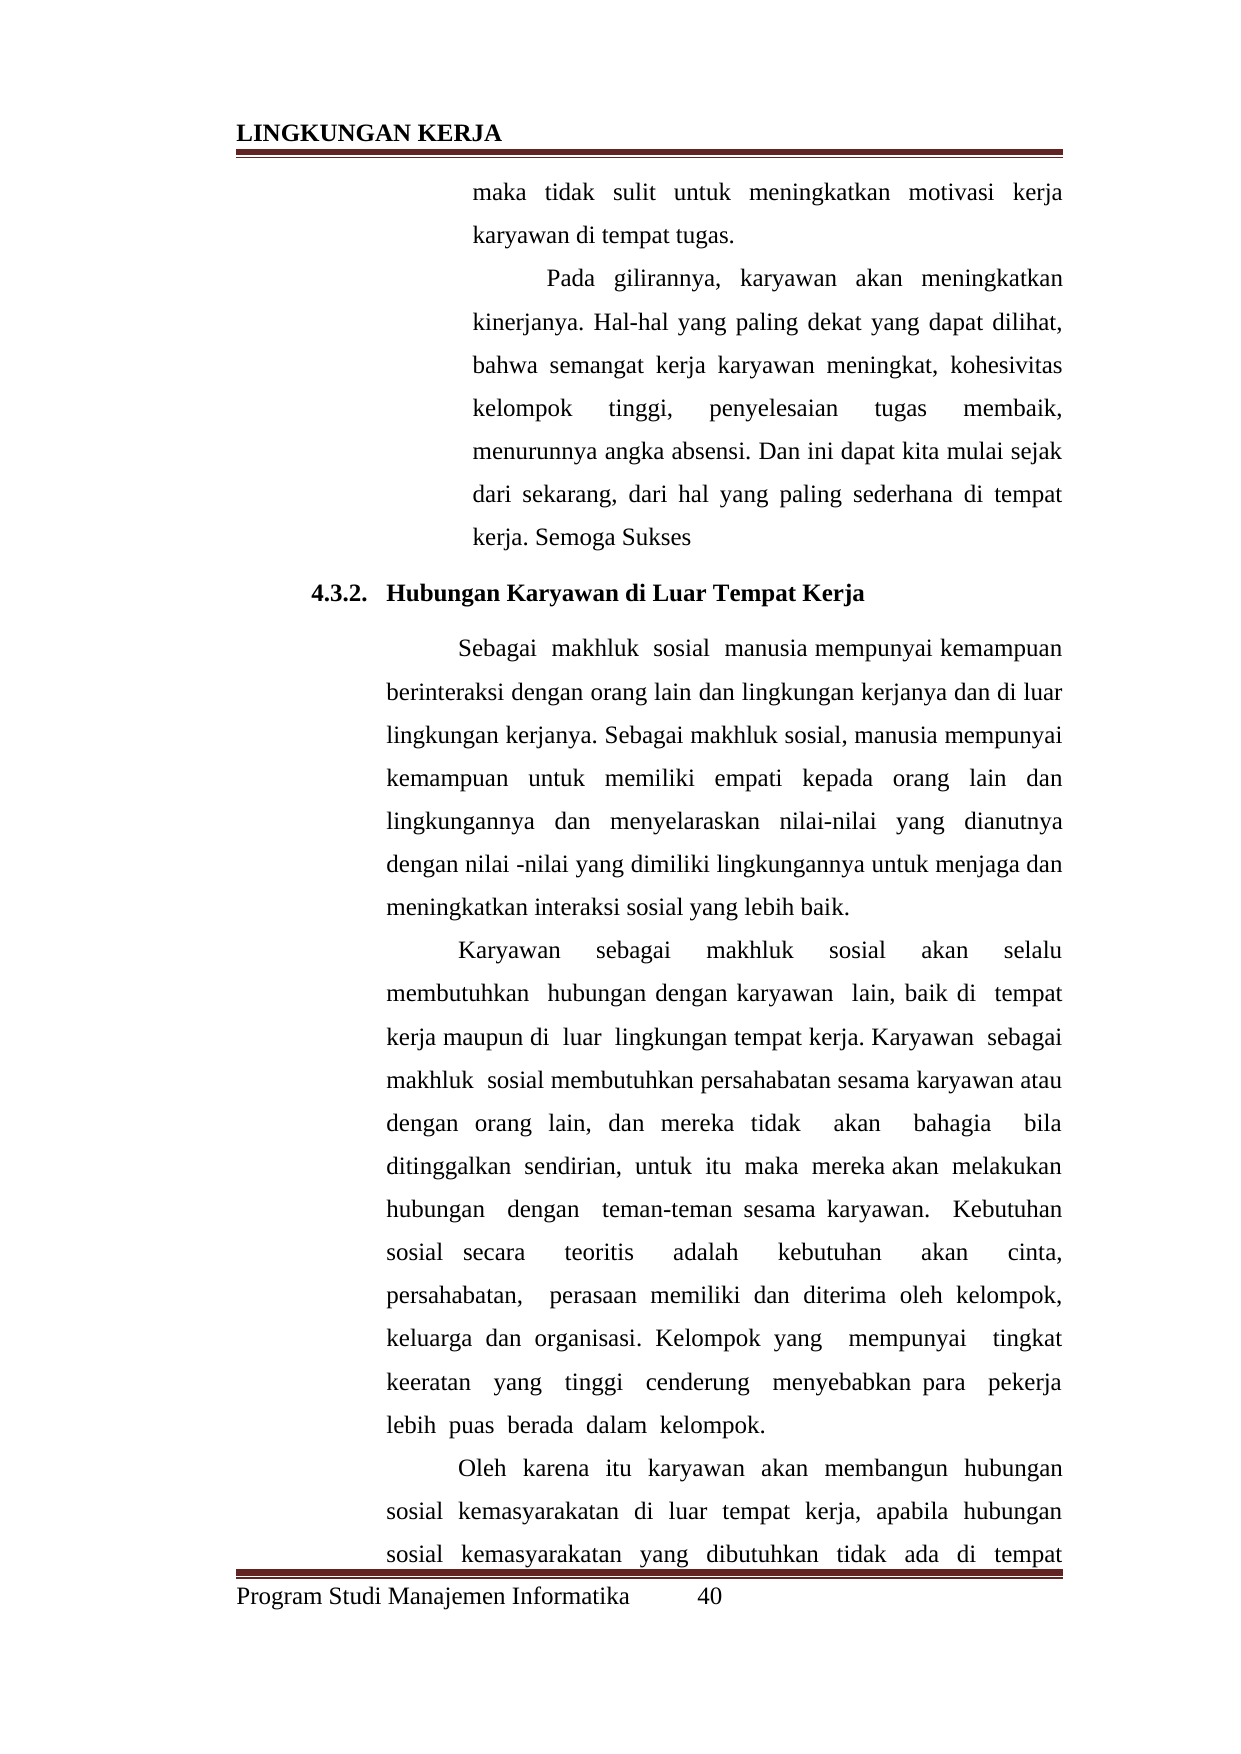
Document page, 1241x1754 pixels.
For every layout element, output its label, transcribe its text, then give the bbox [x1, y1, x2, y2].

text Karyawan sebagai makhluk sosial akan selalu membutuhkan hubungan dengan karyawan lain, baik di tempat kerja maupun di luar lingkungan tempat kerja. Karyawan sebagai makhluk sosial membutuhkan persahabatan sesama karyawan atau dengan orang lain, dan mereka tidak akan bahagia bila ditinggalkan sendirian, untuk itu maka mereka akan melakukan hubungan dengan teman-teman sesama karyawan. Kebutuhan sosial secara teoritis adalah kebutuhan akan cinta, persahabatan, perasaan memiliki dan diterima oleh kelompok, keluarga dan organisasi. Kelompok yang mempunyai tingkat keeratan yang tinggi cenderung menyebabkan para pekerja lebih puas berada dalam kelompok. [386, 935, 1063, 1438]
list Hubungan Karyawan di Luar Tempat Kerja [311, 578, 1063, 607]
text Pada gilirannya, karyawan akan meningkatkan kinerjanya. Hal-hal yang paling dekat yang dapat dilihat, bahwa semangat kerja karyawan meningkat, kohesivitas kelompok tinggi, penyelesaian tugas membaik, menurunnya angka absensi. Dan ini dapat kita mulai sejak dari sekarang, dari hal yang paling sederhana di tempat kerja. Semoga Sukses [472, 263, 1063, 551]
text Sebagai makhluk sosial manusia mempunyai kemampuan berinteraksi dengan orang lain dan lingkungan kerjanya dan di luar lingkungan kerjanya. Sebagai makhluk sosial, manusia mempunyai kemampuan untuk memiliki empati kepada orang lain dan lingkungannya dan menyelaraskan nilai-nilai yang dianutnya dengan nilai -nilai yang dimiliki lingkungannya untuk menjaga dan meningkatkan interaksi sosial yang lebih baik. [386, 633, 1063, 921]
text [386, 1453, 1063, 1568]
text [472, 177, 1063, 249]
